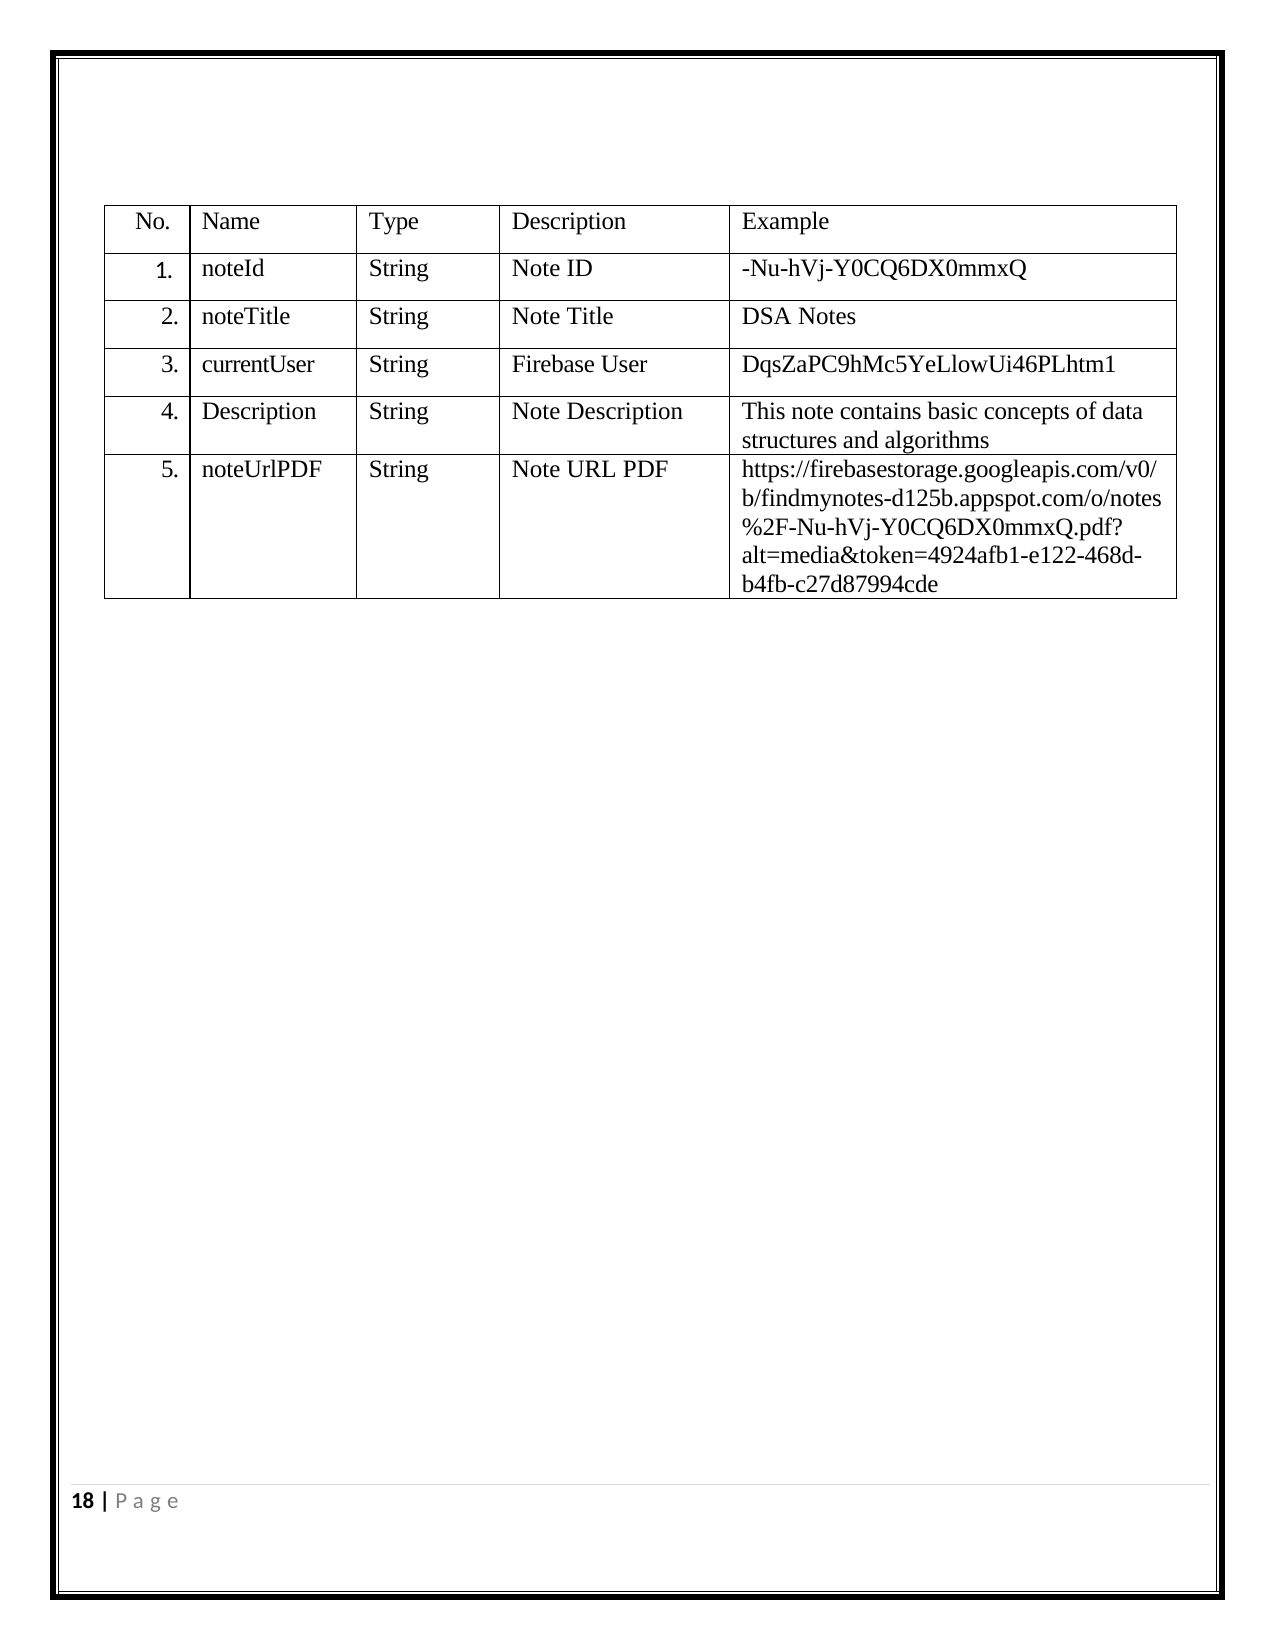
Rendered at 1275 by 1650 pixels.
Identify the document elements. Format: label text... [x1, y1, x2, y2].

table_cell String [357, 397, 499, 454]
table_cell https://firebasestorage.googleapis.com/v0/b/findmynotes-d125b.appspot.com/o/notes%2F-Nu-hVj-Y0CQ6DX0mmxQ.pdf?alt=media&token=4924afb1-e122-468d-b4fb-c27d87994cde [730, 455, 1176, 598]
table_cell 2. [105, 301, 189, 348]
table_cell 4. [105, 397, 189, 454]
table_header Example [730, 206, 1176, 253]
table_cell Note Title [500, 301, 729, 348]
table_cell 3. [105, 349, 189, 396]
table_cell Note Description [500, 397, 729, 454]
table_header Description [500, 206, 729, 253]
table_cell Note ID [500, 254, 729, 300]
table_cell noteId [191, 254, 356, 300]
table_cell Description [191, 397, 356, 454]
table_cell 5. [105, 455, 189, 598]
table_cell Firebase User [500, 349, 729, 396]
table_cell noteUrlPDF [191, 455, 356, 598]
table_cell currentUser [191, 349, 356, 396]
table_header Name [191, 206, 356, 253]
table_cell -Nu-hVj-Y0CQ6DX0mmxQ [730, 254, 1176, 300]
table_cell String [357, 301, 499, 348]
table_header No. [105, 206, 189, 253]
table_header Type [357, 206, 499, 253]
table_cell This note contains basic concepts of data structures and algorithms [730, 397, 1176, 454]
table_cell DSA Notes [730, 301, 1176, 348]
table_cell String [357, 455, 499, 598]
table_cell String [357, 349, 499, 396]
table_cell DqsZaPC9hMc5YeLlowUi46PLhtm1 [730, 349, 1176, 396]
table_cell Note URL PDF [500, 455, 729, 598]
table_cell 1. [105, 254, 189, 300]
table_cell String [357, 254, 499, 300]
table_cell noteTitle [191, 301, 356, 348]
